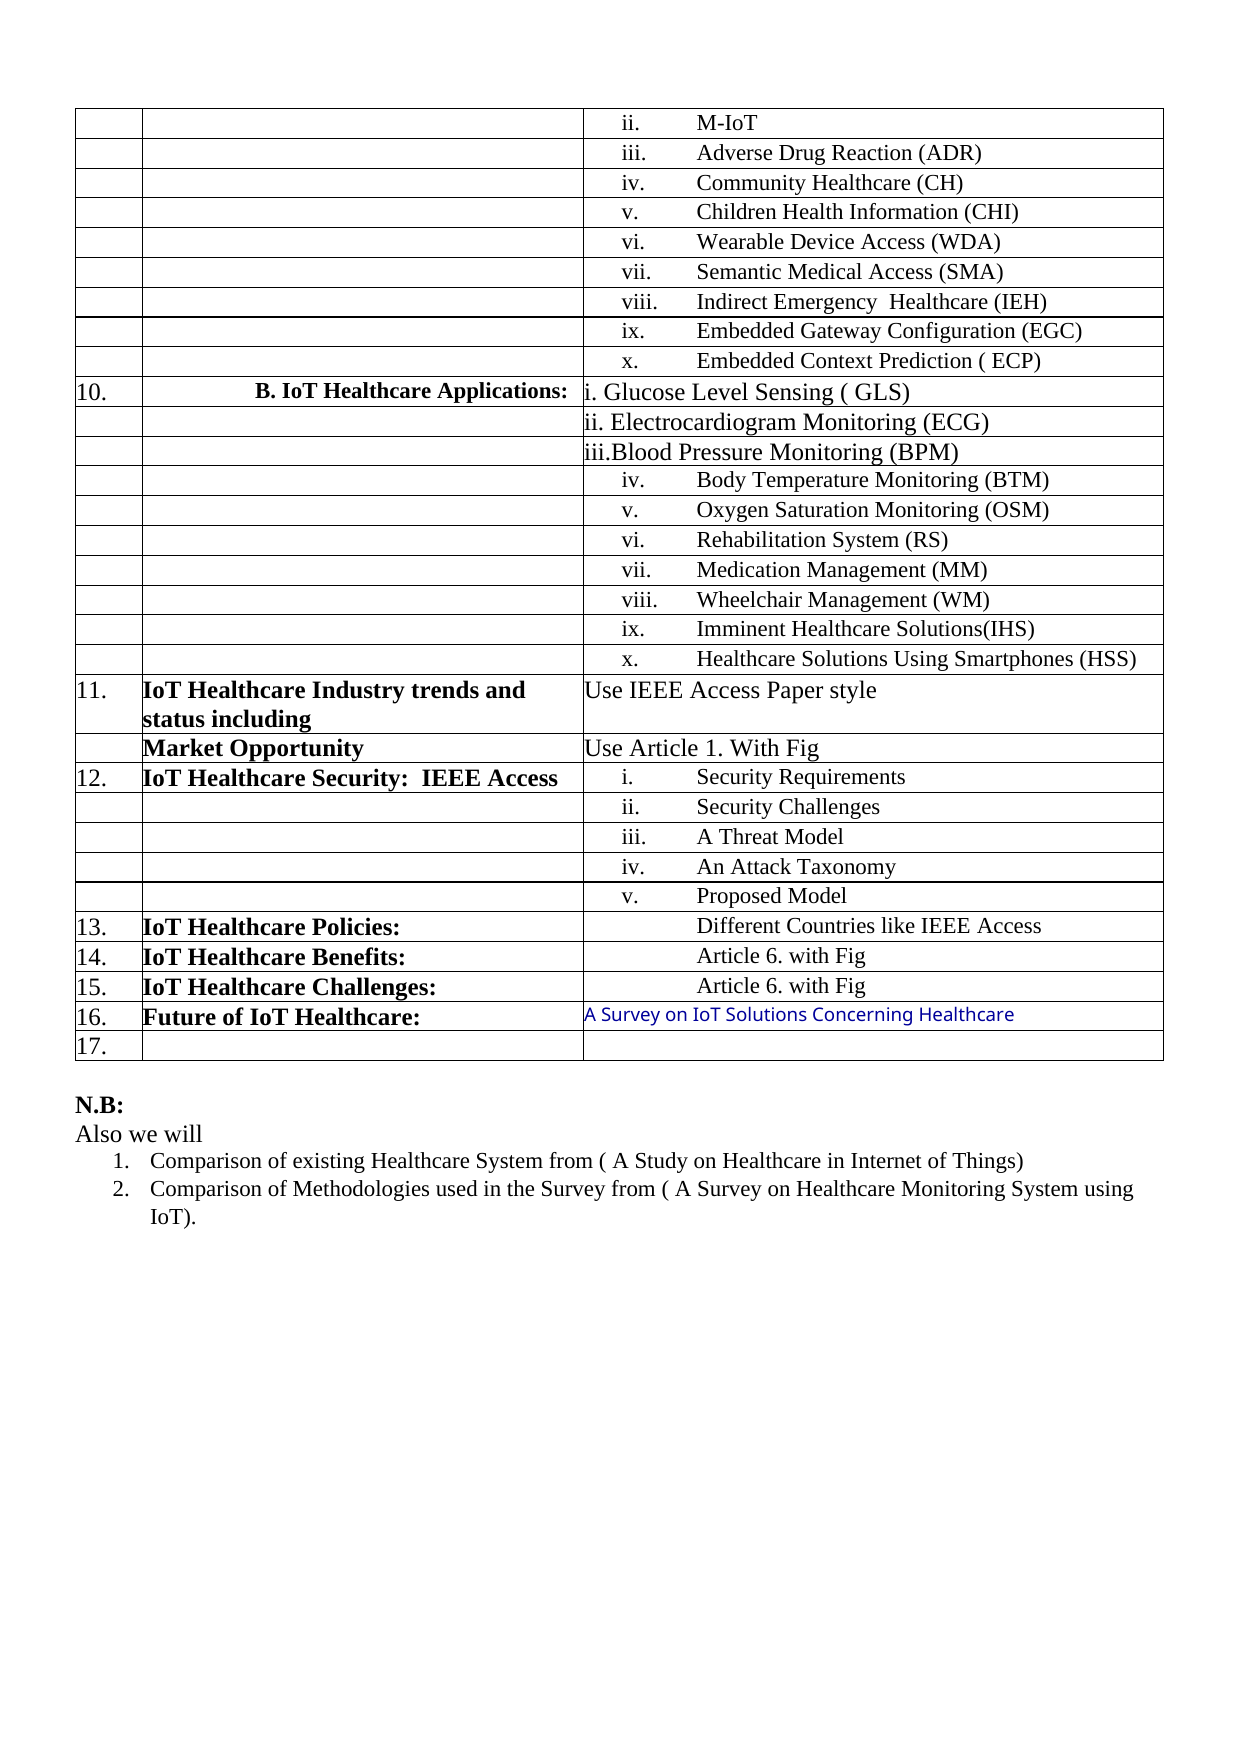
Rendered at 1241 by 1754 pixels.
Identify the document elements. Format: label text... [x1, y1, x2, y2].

table_cell Use Article 1. With Fig [584, 734, 1163, 762]
table_cell [143, 198, 583, 227]
table_cell [76, 139, 142, 167]
table_cell Medication Management (MM) [584, 556, 1163, 584]
table_cell IoT Healthcare Security: IEEE Access [143, 763, 583, 792]
table_cell Community Healthcare (CH) [584, 169, 1163, 197]
table_cell Article 6. with Fig [584, 942, 1163, 971]
table_cell Embedded Gateway Configuration (EGC) [584, 318, 1163, 346]
table_cell [143, 526, 583, 555]
table_cell M-IoT [584, 109, 1163, 138]
table_cell Semantic Medical Access (SMA) [584, 258, 1163, 287]
table_cell Proposed Model [584, 883, 1163, 911]
table_cell [143, 466, 583, 495]
table_cell IoT Healthcare Benefits: [143, 942, 583, 971]
table_cell 10. [76, 377, 142, 406]
table_cell [143, 586, 583, 614]
table_cell [76, 645, 142, 674]
table_cell Rehabilitation System (RS) [584, 526, 1163, 555]
table_cell [76, 347, 142, 376]
table_cell [143, 109, 583, 138]
table_cell A Threat Model [584, 823, 1163, 852]
table_cell [76, 556, 142, 584]
table_cell Article 6. with Fig [584, 972, 1163, 1001]
table_cell B. IoT Healthcare Applications: [143, 377, 583, 406]
table_cell An Attack Taxonomy [584, 853, 1163, 881]
list Comparison of Methodologies used in the Survey from ( A Survey on Healthcare Monitoring System using IoT). [112, 1175, 1164, 1230]
table_cell [76, 437, 142, 465]
table_cell [143, 318, 583, 346]
table_cell [584, 1031, 1163, 1060]
table_cell [76, 496, 142, 525]
table_cell [143, 288, 583, 316]
table_cell [76, 109, 142, 138]
table_cell [143, 883, 583, 911]
table_cell [143, 1031, 583, 1060]
table_cell [76, 288, 142, 316]
table_cell Healthcare Solutions Using Smartphones (HSS) [584, 645, 1163, 674]
table_cell [143, 407, 583, 436]
table_cell [76, 883, 142, 911]
table_cell [76, 793, 142, 822]
table_cell [143, 823, 583, 852]
table_cell [76, 198, 142, 227]
table_cell 17. [76, 1031, 142, 1060]
table_cell [143, 347, 583, 376]
table_cell [76, 228, 142, 257]
table_cell [76, 169, 142, 197]
table_cell [143, 615, 583, 644]
table_cell Body Temperature Monitoring (BTM) [584, 466, 1163, 495]
table_cell IoT Healthcare Policies: [143, 912, 583, 941]
table_cell [143, 645, 583, 674]
table_cell [76, 318, 142, 346]
table_cell 13. [76, 912, 142, 941]
table_cell Security Requirements [584, 763, 1163, 792]
table_cell A Survey on IoT Solutions Concerning Healthcare [584, 1002, 1163, 1030]
table_cell 14. [76, 942, 142, 971]
table_cell 16. [76, 1002, 142, 1030]
table_cell IoT Healthcare Challenges: [143, 972, 583, 1001]
table_cell [76, 586, 142, 614]
table_cell [76, 466, 142, 495]
table_cell Wheelchair Management (WM) [584, 586, 1163, 614]
table_cell [143, 793, 583, 822]
table_cell iii.Blood Pressure Monitoring (BPM) [584, 437, 1163, 465]
text Also we will [75, 1119, 1164, 1147]
table_cell [76, 407, 142, 436]
table_cell Wearable Device Access (WDA) [584, 228, 1163, 257]
table_cell [76, 853, 142, 881]
table_cell [143, 139, 583, 167]
list Comparison of existing Healthcare System from ( A Study on Healthcare in Internet of Things) [112, 1147, 1164, 1174]
table_cell [143, 437, 583, 465]
table_cell Future of IoT Healthcare: [143, 1002, 583, 1030]
table_cell Oxygen Saturation Monitoring (OSM) [584, 496, 1163, 525]
table_cell Adverse Drug Reaction (ADR) [584, 139, 1163, 167]
table_cell [143, 556, 583, 584]
table_cell 11. [76, 675, 142, 732]
table_cell [143, 169, 583, 197]
table_cell [76, 734, 142, 762]
table_cell IoT Healthcare Industry trends and status including [143, 675, 583, 732]
table_cell [143, 228, 583, 257]
table_cell [143, 258, 583, 287]
table_cell [143, 496, 583, 525]
table_cell [76, 258, 142, 287]
table_cell Use IEEE Access Paper style [584, 675, 1163, 732]
table_cell Indirect Emergency Healthcare (IEH) [584, 288, 1163, 316]
text N.B: [75, 1090, 1164, 1119]
table_cell ii. Electrocardiogram Monitoring (ECG) [584, 407, 1163, 436]
table_cell Children Health Information (CHI) [584, 198, 1163, 227]
table_cell [76, 823, 142, 852]
table_cell Imminent Healthcare Solutions(IHS) [584, 615, 1163, 644]
table_cell Embedded Context Prediction ( ECP) [584, 347, 1163, 376]
table_cell Different Countries like IEEE Access [584, 912, 1163, 941]
table_cell [143, 853, 583, 881]
table_cell [76, 526, 142, 555]
table_cell Security Challenges [584, 793, 1163, 822]
table_cell i. Glucose Level Sensing ( GLS) [584, 377, 1163, 406]
table_cell [76, 615, 142, 644]
table_cell 15. [76, 972, 142, 1001]
table_cell 12. [76, 763, 142, 792]
table_cell Market Opportunity [143, 734, 583, 762]
